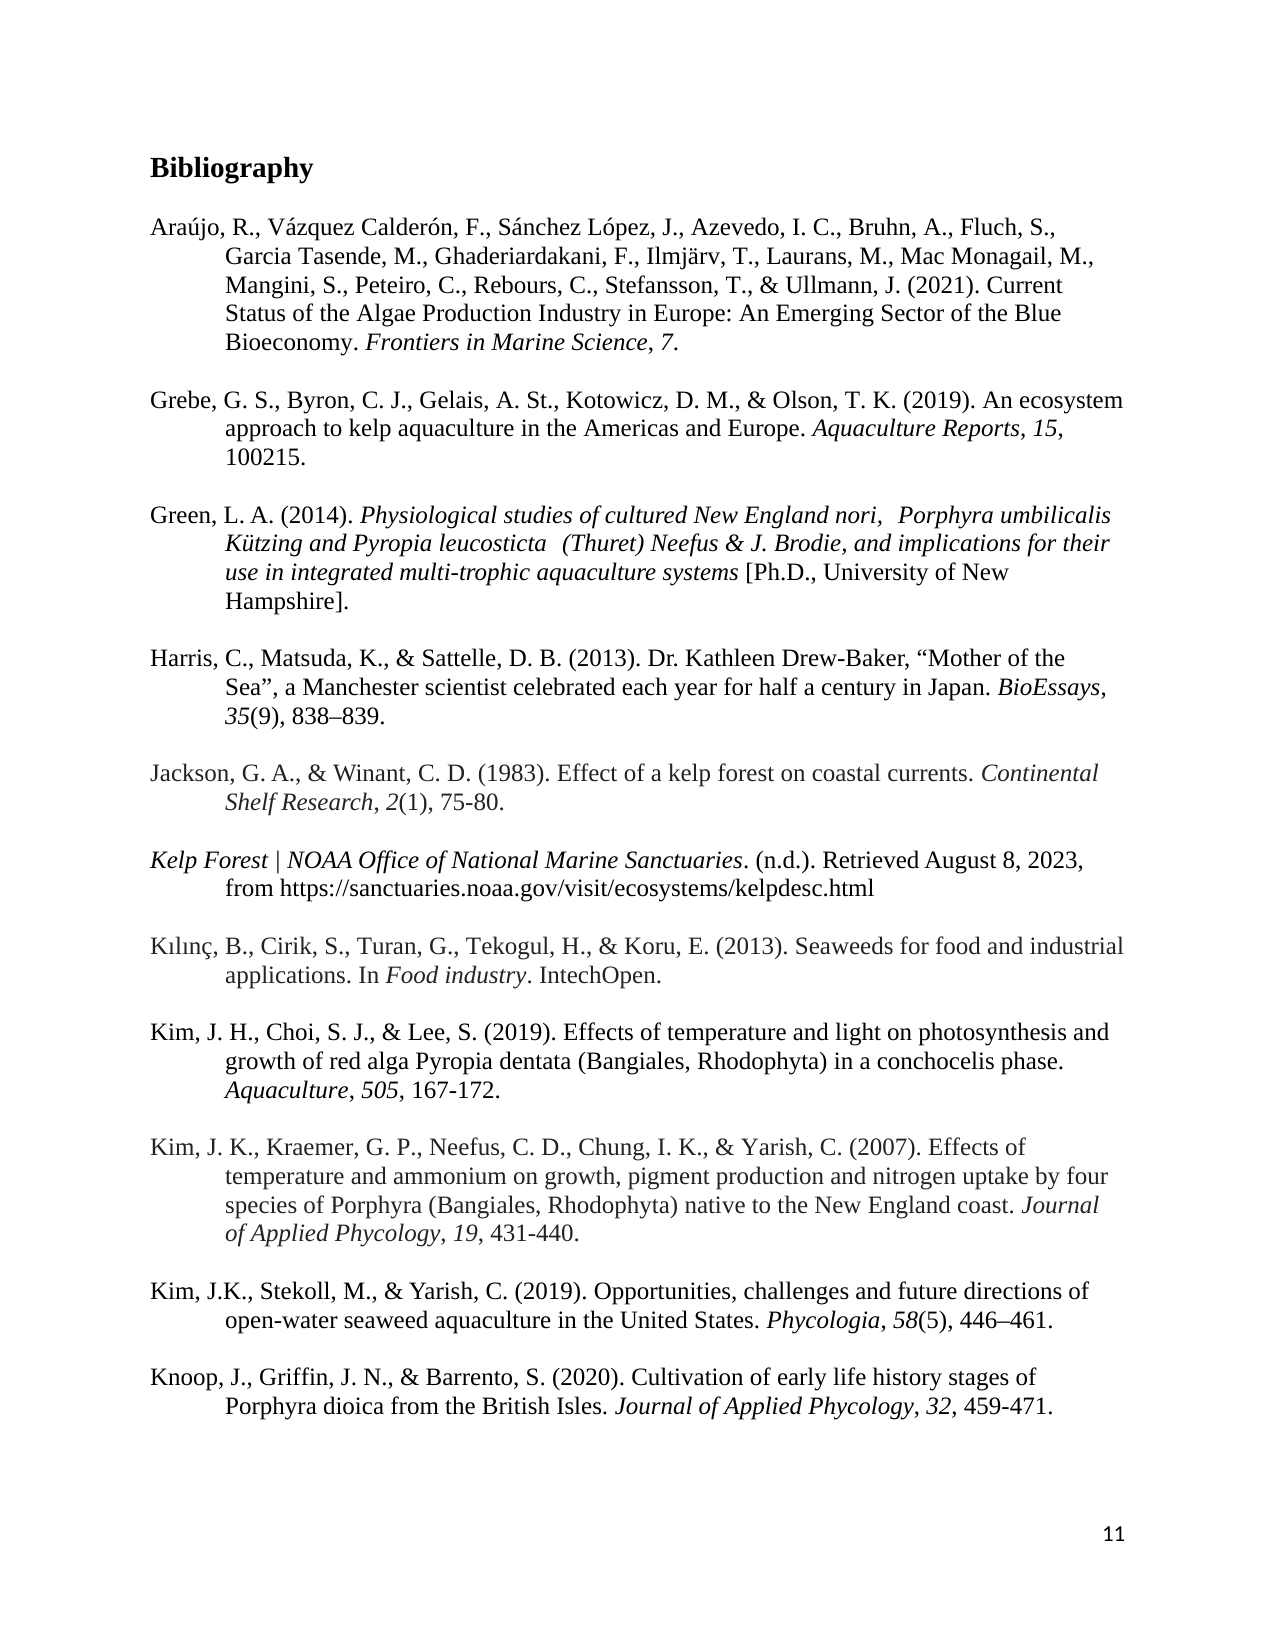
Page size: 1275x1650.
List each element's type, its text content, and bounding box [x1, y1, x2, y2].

text Kim, J. H., Choi, S. J., & Lee, S. (2019). Effects of temperature and light on photosynthesis and growth of red alga Pyropia dentata (Bangiales, Rhodophyta) in a conchocelis phase. Aquaculture, 505, 167-172. [150, 1017, 1125, 1103]
text Harris, C., Matsuda, K., & Sattelle, D. B. (2013). Dr. Kathleen Drew-Baker, “Mother of the Sea”, a Manchester scientist celebrated each year for half a century in Japan. BioEssays, 35(9), 838–839. [150, 643, 1125, 730]
text Knoop, J., Griffin, J. N., & Barrento, S. (2020). Cultivation of early life history stages of Porphyra dioica from the British Isles. Journal of Applied Phycology, 32, 459-471. [150, 1362, 1125, 1420]
text Jackson, G. A., & Winant, C. D. (1983). Effect of a kelp forest on coastal currents. Continental Shelf Research, 2(1), 75-80. [150, 758, 1125, 816]
text Kim, J.K., Stekoll, M., & Yarish, C. (2019). Opportunities, challenges and future directions of open-water seaweed aquaculture in the United States. Phycologia, 58(5), 446–461. [150, 1276, 1125, 1333]
text Kılınç, B., Cirik, S., Turan, G., Tekogul, H., & Koru, E. (2013). Seaweeds for food and industrial applications. In Food industry. IntechOpen. [150, 931, 1125, 988]
text Grebe, G. S., Byron, C. J., Gelais, A. St., Kotowicz, D. M., & Olson, T. K. (2019). An ecosystem approach to kelp aquaculture in the Americas and Europe. Aquaculture Reports, 15, 100215. [150, 385, 1125, 471]
text Kelp Forest | NOAA Office of National Marine Sanctuaries. (n.d.). Retrieved August 8, 2023, from https://sanctuaries.noaa.gov/visit/ecosystems/kelpdesc.html [150, 845, 1125, 902]
text Kim, J. K., Kraemer, G. P., Neefus, C. D., Chung, I. K., & Yarish, C. (2007). Effects of temperature and ammonium on growth, pigment production and nitrogen uptake by four species of Porphyra (Bangiales, Rhodophyta) native to the New England coast. Journal of Applied Phycology, 19, 431-440. [150, 1132, 1125, 1247]
text Green, L. A. (2014). Physiological studies of cultured New England nori, Porphyra umbilicalis Kützing and Pyropia leucosticta (Thuret) Neefus & J. Brodie, and implications for their use in integrated multi-trophic aquaculture systems [Ph.D., University of New Hampshire]. [150, 500, 1125, 615]
subtitle Bibliography [150, 150, 1125, 183]
text Araújo, R., Vázquez Calderón, F., Sánchez López, J., Azevedo, I. C., Bruhn, A., Fluch, S., Garcia Tasende, M., Ghaderiardakani, F., Ilmjärv, T., Laurans, M., Mac Monagail, M., Mangini, S., Peteiro, C., Rebours, C., Stefansson, T., & Ullmann, J. (2021). Current Status of the Algae Production Industry in Europe: An Emerging Sector of the Blue Bioeconomy. Frontiers in Marine Science, 7. [150, 212, 1125, 356]
